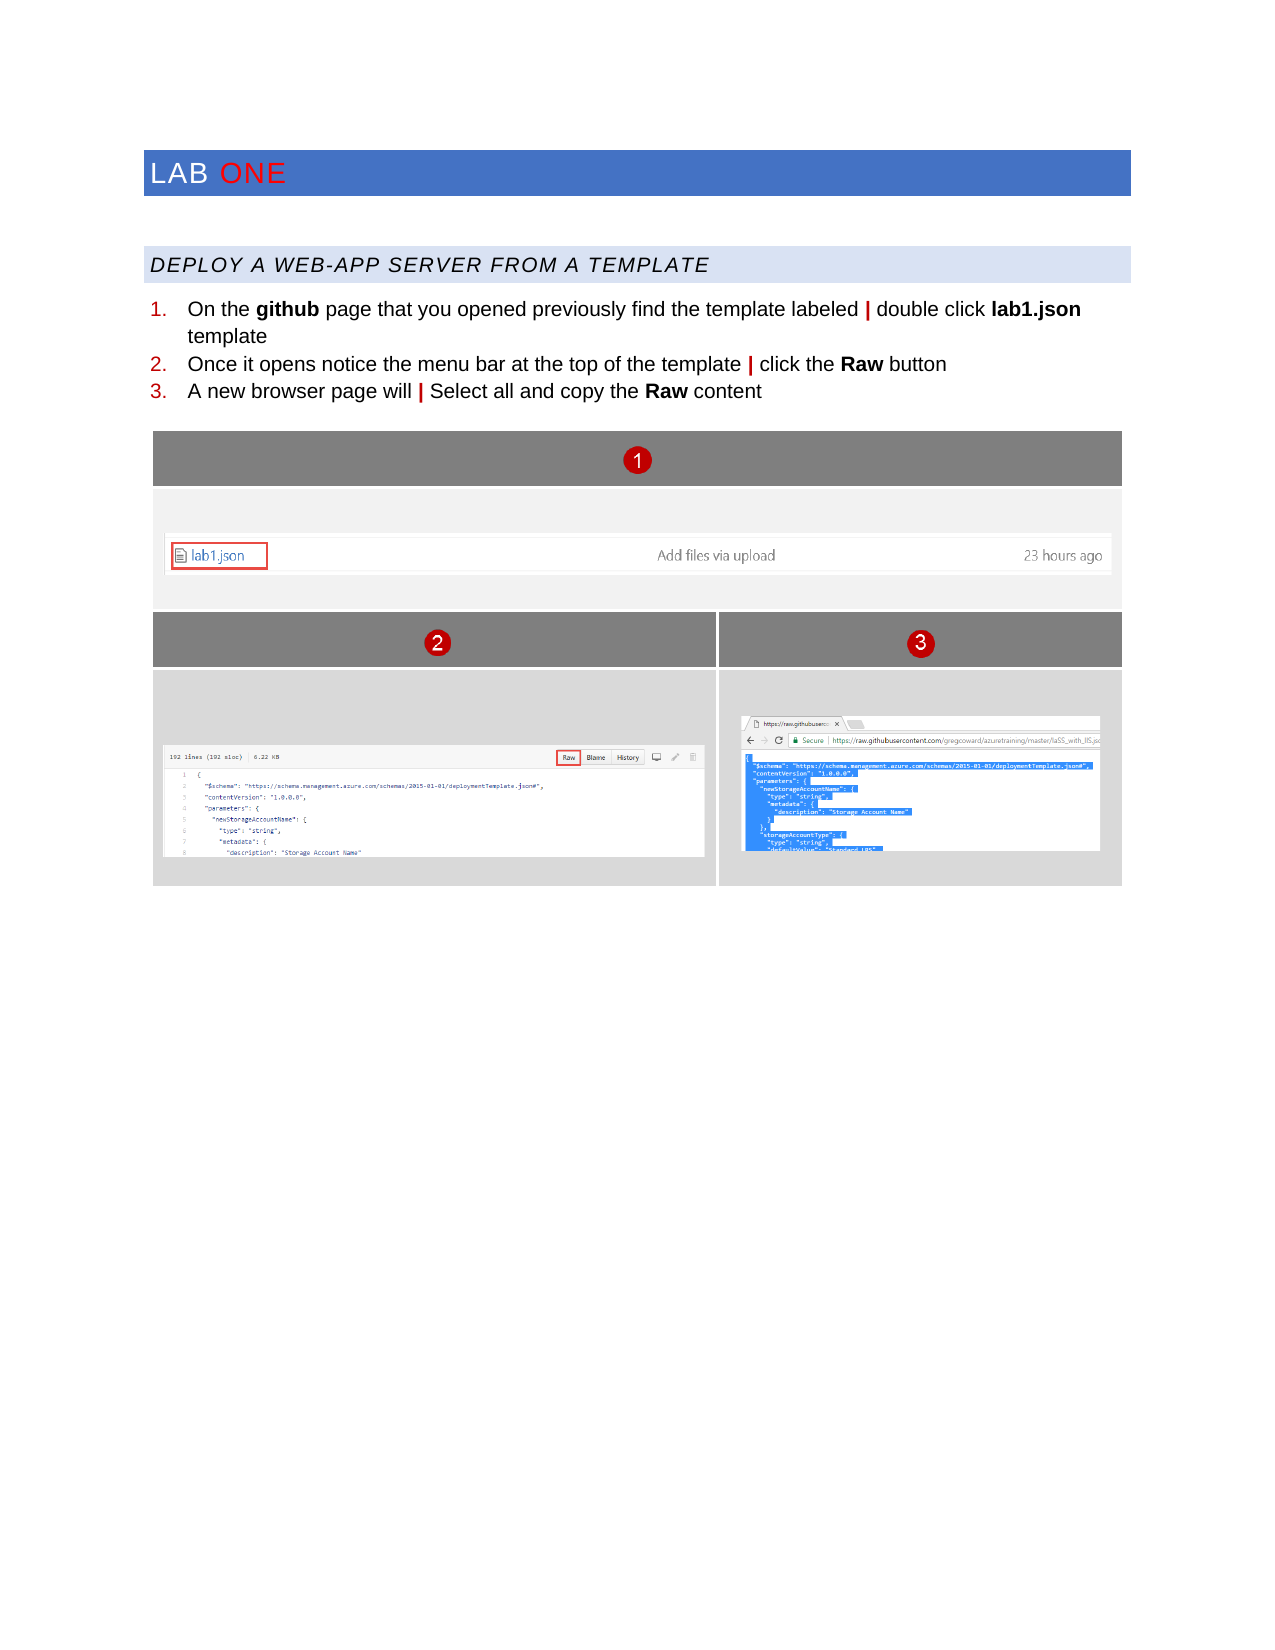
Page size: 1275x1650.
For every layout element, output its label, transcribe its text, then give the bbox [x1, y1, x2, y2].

table_cell [153, 489, 1122, 609]
picture [414, 622, 456, 668]
list A new browser page will | Select all and copy the Raw content [150, 379, 1125, 403]
list Once it opens notice the menu bar at the top of the template | click the Raw button [150, 352, 1125, 376]
list On the github page that you opened previously find the template labeled | double click lab1.json template [150, 297, 1125, 348]
table_cell [153, 670, 716, 886]
picture [618, 441, 657, 486]
subtitle Lab One [150, 156, 1125, 190]
table_cell [719, 670, 1122, 886]
picture [741, 716, 1100, 851]
table_header [153, 431, 1122, 486]
subtitle Deploy a web-app server from a template [150, 253, 1125, 276]
table_cell [719, 612, 1122, 667]
picture [901, 622, 940, 668]
picture [163, 533, 1112, 575]
table_cell [153, 612, 716, 667]
picture [163, 745, 705, 857]
